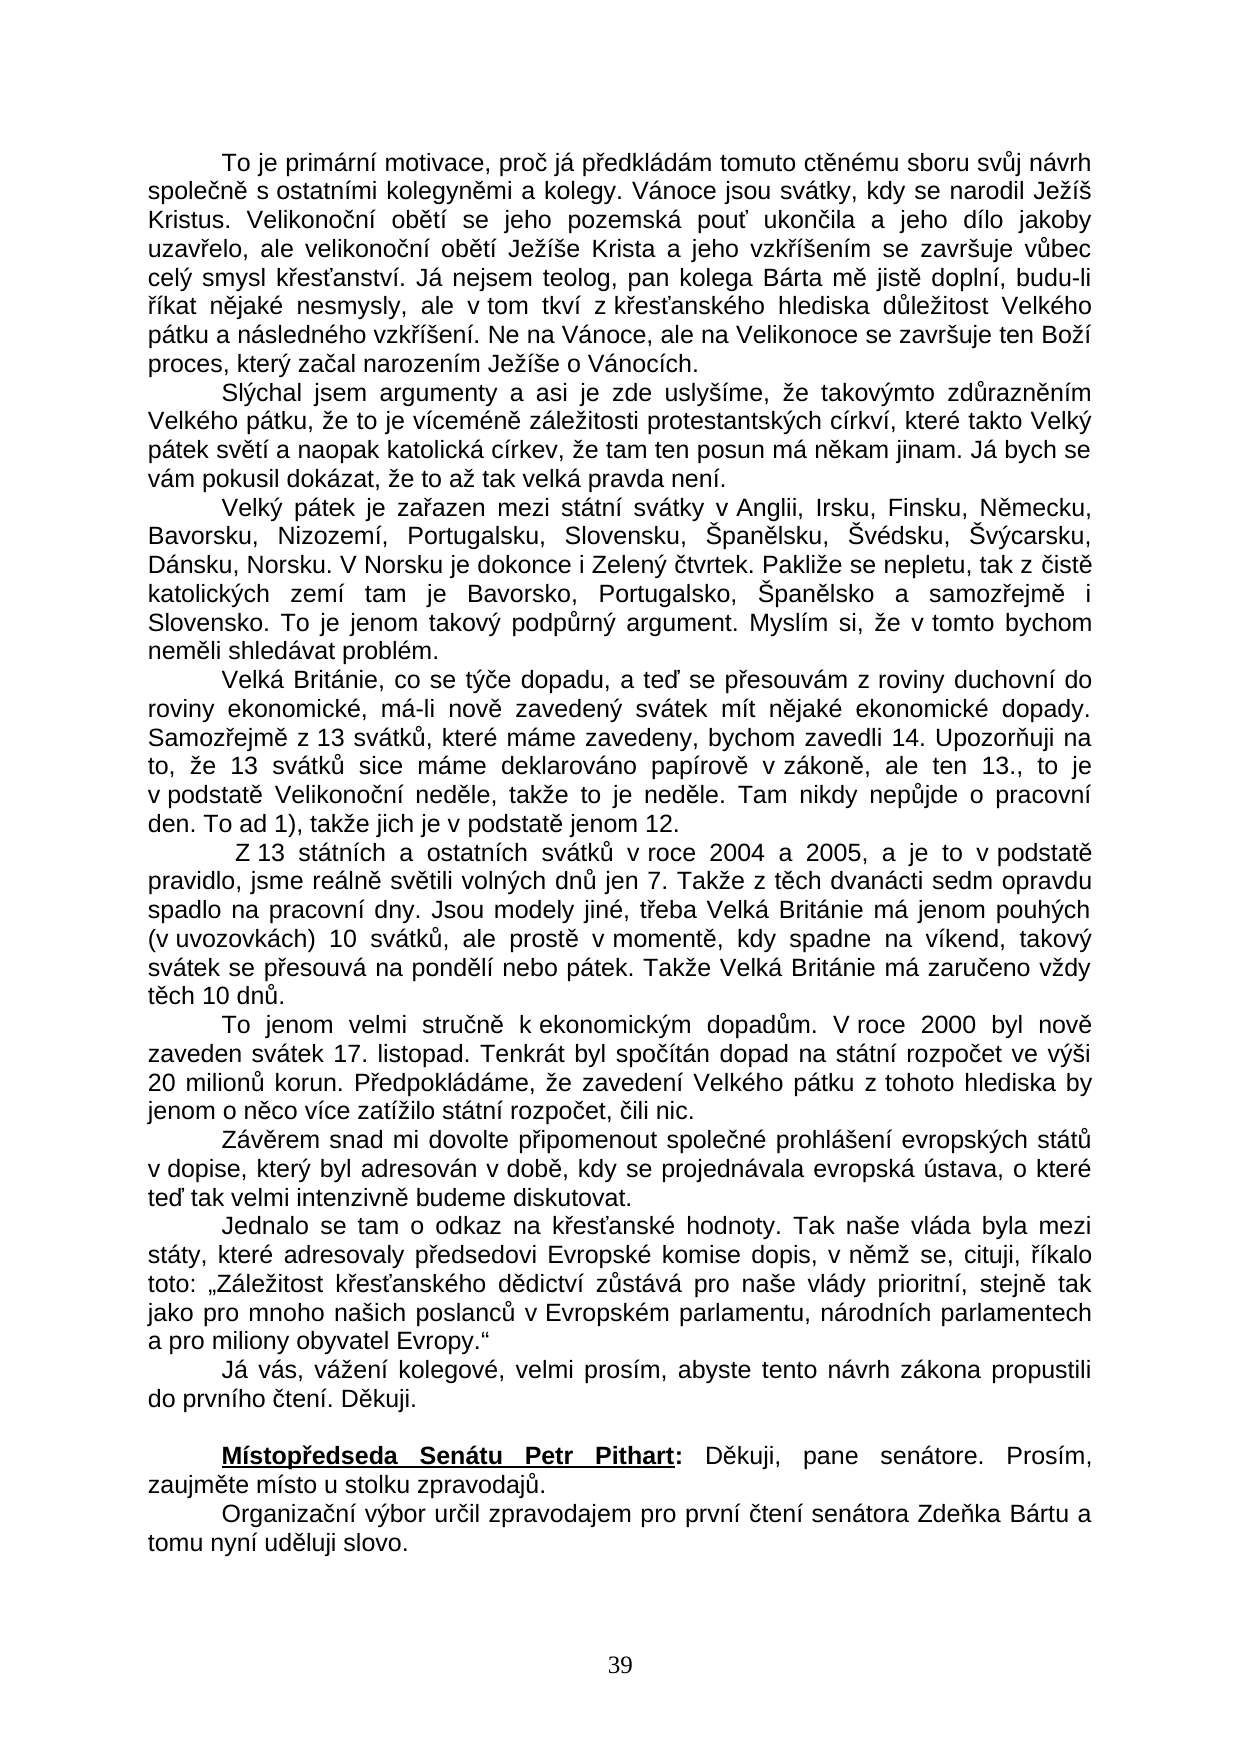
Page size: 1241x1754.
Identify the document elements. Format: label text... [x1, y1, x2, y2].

text Slýchal jsem argumenty a asi je zde uslyšíme, že takovýmto zdůrazněním Velkého pátku, že to je víceméně záležitosti protestantských církví, které takto Velký pátek světí a naopak katolická církev, že tam ten posun má někam jinam. Já bych se vám pokusil dokázat, že to až tak velká pravda není. [148, 378, 1093, 493]
text Místopředseda Senátu Petr Pithart: Děkuji, pane senátore. Prosím, zaujměte místo u stolku zpravodajů. [148, 1441, 1093, 1499]
text To je primární motivace, proč já předkládám tomuto ctěnému sboru svůj návrh společně s ostatními kolegyněmi a kolegy. Vánoce jsou svátky, kdy se narodil Ježíš Kristus. Velikonoční obětí se jeho pozemská pouť ukončila a jeho dílo jakoby uzavřelo, ale velikonoční obětí Ježíše Krista a jeho vzkříšením se završuje vůbec celý smysl křesťanství. Já nejsem teolog, pan kolega Bárta mě jistě doplní, budu-li říkat nějaké nesmysly, ale v tom tkví z křesťanského hlediska důležitost Velkého pátku a následného vzkříšení. Ne na Vánoce, ale na Velikonoce se završuje ten Boží proces, který začal narozením Ježíše o Vánocích. [148, 148, 1093, 378]
text Velký pátek je zařazen mezi státní svátky v Anglii, Irsku, Finsku, Německu, Bavorsku, Nizozemí, Portugalsku, Slovensku, Španělsku, Švédsku, Švýcarsku, Dánsku, Norsku. V Norsku je dokonce i Zelený čtvrtek. Pakliže se nepletu, tak z čistě katolických zemí tam je Bavorsko, Portugalsko, Španělsko a samozřejmě i Slovensko. To je jenom takový podpůrný argument. Myslím si, že v tomto bychom neměli shledávat problém. [148, 493, 1093, 665]
text Z 13 státních a ostatních svátků v roce 2004 a 2005, a je to v podstatě pravidlo, jsme reálně světili volných dnů jen 7. Takže z těch dvanácti sedm opravdu spadlo na pracovní dny. Jsou modely jiné, třeba Velká Británie má jenom pouhých (v uvozovkách) 10 svátků, ale prostě v momentě, kdy spadne na víkend, takový svátek se přesouvá na pondělí nebo pátek. Takže Velká Británie má zaručeno vždy těch 10 dnů. [148, 838, 1093, 1010]
text Jednalo se tam o odkaz na křesťanské hodnoty. Tak naše vláda byla mezi státy, které adresovaly předsedovi Evropské komise dopis, v němž se, cituji, říkalo toto: „Záležitost křesťanského dědictví zůstává pro naše vlády prioritní, stejně tak jako pro mnoho našich poslanců v Evropském parlamentu, národních parlamentech a pro miliony obyvatel Evropy.“ [148, 1211, 1093, 1355]
text To jenom velmi stručně k ekonomickým dopadům. V roce 2000 byl nově zaveden svátek 17. listopad. Tenkrát byl spočítán dopad na státní rozpočet ve výši 20 milionů korun. Předpokládáme, že zavedení Velkého pátku z tohoto hlediska by jenom o něco více zatížilo státní rozpočet, čili nic. [148, 1010, 1093, 1125]
text Závěrem snad mi dovolte připomenout společné prohlášení evropských států v dopise, který byl adresován v době, kdy se projednávala evropská ústava, o které teď tak velmi intenzivně budeme diskutovat. [148, 1125, 1093, 1211]
text Já vás, vážení kolegové, velmi prosím, abyste tento návrh zákona propustili do prvního čtení. Děkuji. [148, 1355, 1093, 1413]
text Velká Británie, co se týče dopadu, a teď se přesouvám z roviny duchovní do roviny ekonomické, má-li nově zavedený svátek mít nějaké ekonomické dopady. Samozřejmě z 13 svátků, které máme zavedeny, bychom zavedli 14. Upozorňuji na to, že 13 svátků sice máme deklarováno papírově v zákoně, ale ten 13., to je v podstatě Velikonoční neděle, takže to je neděle. Tam nikdy nepůjde o pracovní den. To ad 1), takže jich je v podstatě jenom 12. [148, 665, 1093, 838]
text Organizační výbor určil zpravodajem pro první čtení senátora Zdeňka Bártu a tomu nyní uděluji slovo. [148, 1499, 1093, 1556]
